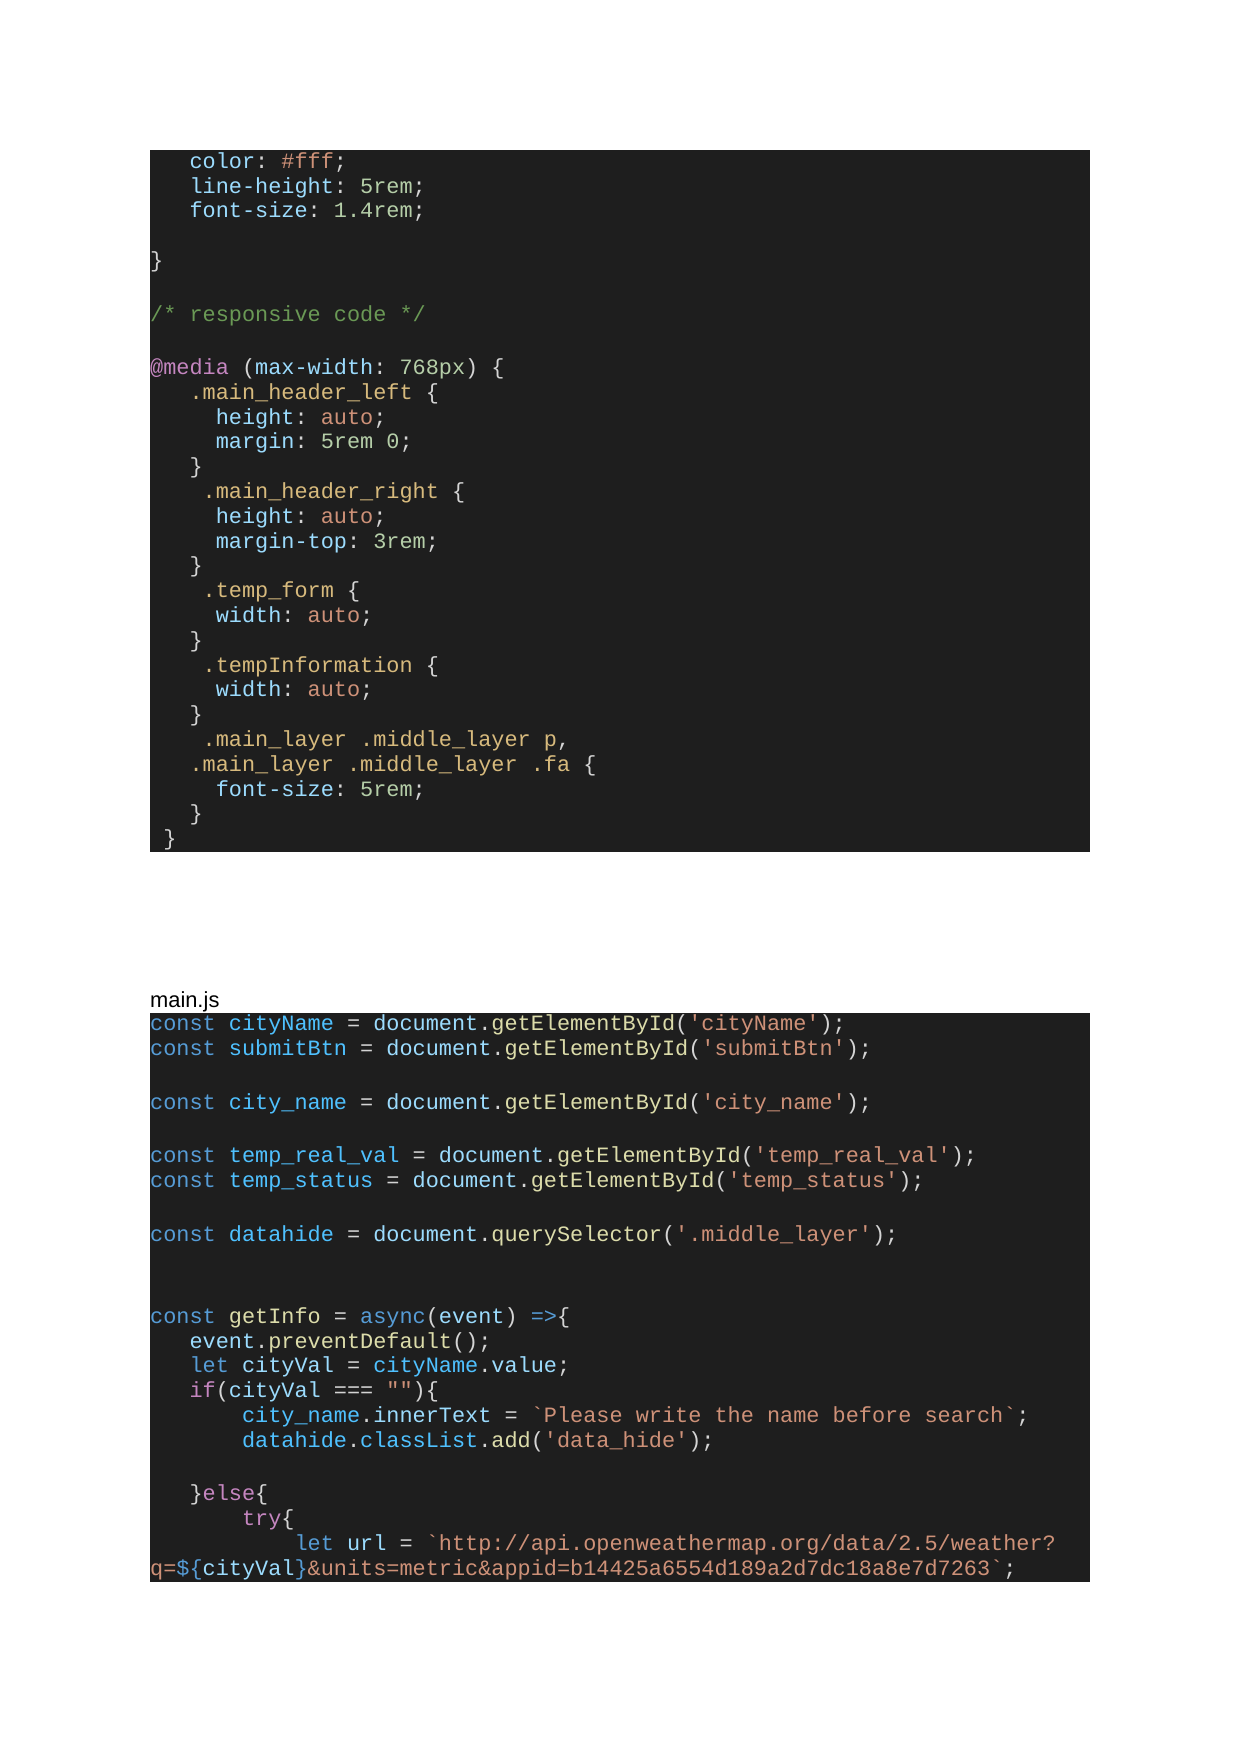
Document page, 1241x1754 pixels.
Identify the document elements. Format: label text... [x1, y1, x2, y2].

text .tempInformation { [150, 654, 1090, 678]
text margin-top: 3rem; [150, 530, 1090, 554]
text /* responsive code */ [150, 303, 1090, 327]
text const submitBtn = document.getElementById('submitBtn'); [150, 1037, 1090, 1062]
text line-height: 5rem; [150, 175, 1090, 199]
text const temp_real_val = document.getElementById('temp_real_val'); [150, 1144, 1090, 1169]
text font-size: 1.4rem; [150, 199, 1090, 224]
text } [150, 249, 1090, 274]
text width: auto; [150, 678, 1090, 703]
text const city_name = document.getElementById('city_name'); [150, 1091, 1090, 1116]
text margin: 5rem 0; [150, 431, 1090, 455]
text width: auto; [150, 604, 1090, 629]
text main.js [150, 987, 1090, 1013]
text } [150, 629, 1090, 654]
text .main_header_left { [150, 381, 1090, 406]
text let url = `http://api.openweathermap.org/data/2.5/weather?q=${cityVal}&units=metric&appid=b14425a6554d189a2d7dc18a8e7d7263`; [150, 1532, 1090, 1582]
text .temp_form { [150, 579, 1090, 604]
text height: auto; [150, 406, 1090, 431]
text const temp_status = document.getElementById('temp_status'); [150, 1169, 1090, 1194]
text .main_layer .middle_layer .fa { [150, 753, 1090, 778]
text .main_layer .middle_layer p, [150, 728, 1090, 753]
text height: auto; [150, 505, 1090, 530]
text if(cityVal === ""){ [150, 1379, 1090, 1404]
text city_name.innerText = `Please write the name before search`; [150, 1404, 1090, 1429]
text event.preventDefault(); [150, 1330, 1090, 1355]
text const datahide = document.querySelector('.middle_layer'); [150, 1223, 1090, 1248]
text } [150, 802, 1090, 827]
text try{ [150, 1507, 1090, 1532]
text } [150, 455, 1090, 480]
text font-size: 5rem; [150, 778, 1090, 802]
text .main_header_right { [150, 480, 1090, 505]
text color: #fff; [150, 150, 1090, 175]
text const cityName = document.getElementById('cityName'); [150, 1013, 1090, 1037]
text } [150, 827, 1090, 852]
text } [150, 703, 1090, 728]
text const getInfo = async(event) =>{ [150, 1305, 1090, 1330]
text }else{ [150, 1483, 1090, 1507]
text let cityVal = cityName.value; [150, 1355, 1090, 1379]
text @media (max-width: 768px) { [150, 356, 1090, 381]
text datahide.classList.add('data_hide'); [150, 1429, 1090, 1454]
text } [150, 554, 1090, 579]
